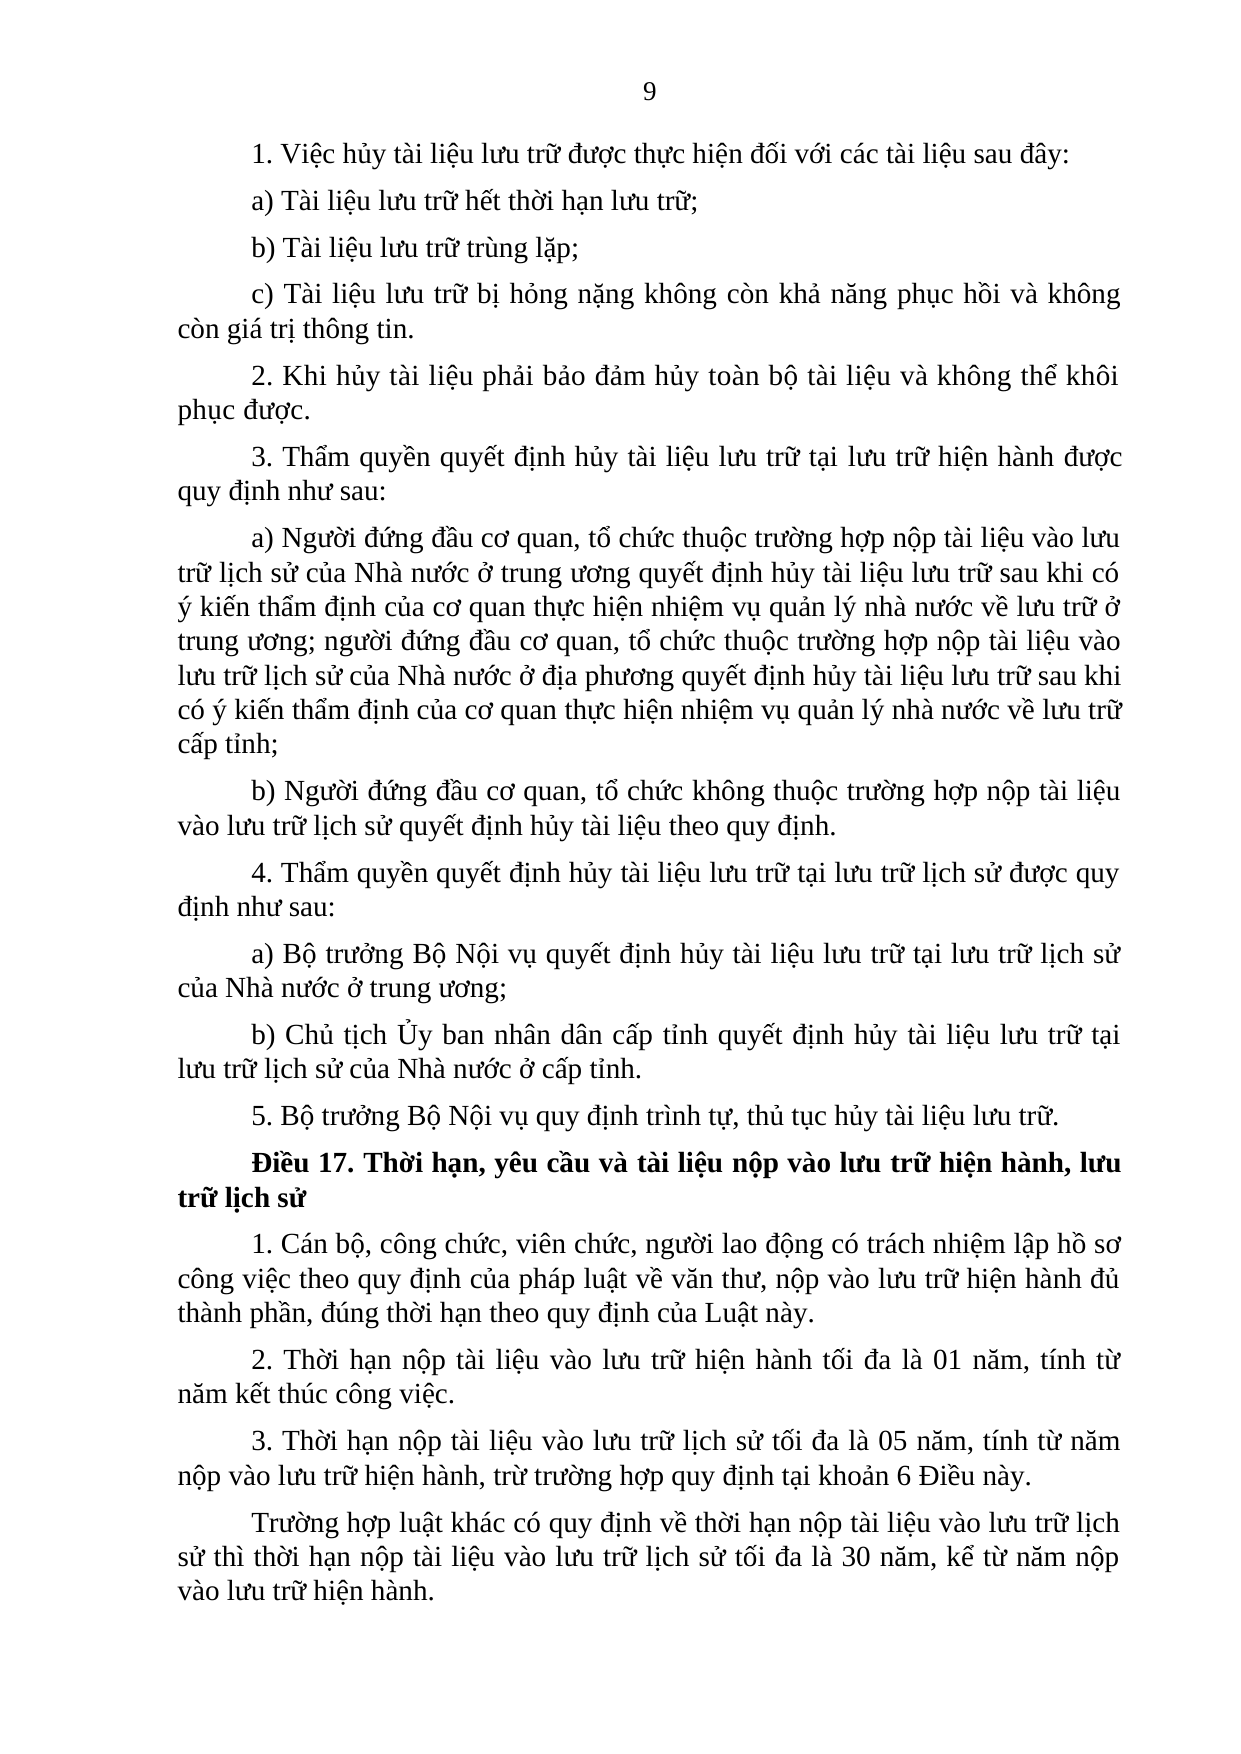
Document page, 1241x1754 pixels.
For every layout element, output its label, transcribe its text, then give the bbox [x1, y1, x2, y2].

text 1. Cán bộ, công chức, viên chức, người lao động có trách nhiệm lập hồ sơ công việc theo quy định của pháp luật về văn thư, nộp vào lưu trữ hiện hành đủ thành phần, đúng thời hạn theo quy định của Luật này. [177, 1226, 1122, 1329]
text 2. Thời hạn nộp tài liệu vào lưu trữ hiện hành tối đa là 01 năm, tính từ năm kết thúc công việc. [177, 1342, 1122, 1411]
text 3. Thẩm quyền quyết định hủy tài liệu lưu trữ tại lưu trữ hiện hành được quy định như sau: [177, 439, 1122, 508]
text 1. Việc hủy tài liệu lưu trữ được thực hiện đối với các tài liệu sau đây: [177, 136, 1122, 170]
text c) Tài liệu lưu trữ bị hỏng nặng không còn khả năng phục hồi và không còn giá trị thông tin. [177, 276, 1122, 345]
text b) Chủ tịch Ủy ban nhân dân cấp tỉnh quyết định hủy tài liệu lưu trữ tại lưu trữ lịch sử của Nhà nước ở cấp tỉnh. [177, 1017, 1122, 1086]
text 3. Thời hạn nộp tài liệu vào lưu trữ lịch sử tối đa là 05 năm, tính từ năm nộp vào lưu trữ hiện hành, trừ trường hợp quy định tại khoản 6 Điều này. [177, 1423, 1122, 1492]
text a) Tài liệu lưu trữ hết thời hạn lưu trữ; [177, 183, 1122, 217]
subtitle Điều 17. Thời hạn, yêu cầu và tài liệu nộp vào lưu trữ hiện hành, lưu trữ lịch sử [177, 1145, 1122, 1214]
text Trường hợp luật khác có quy định về thời hạn nộp tài liệu vào lưu trữ lịch sử thì thời hạn nộp tài liệu vào lưu trữ lịch sử tối đa là 30 năm, kể từ năm nộp vào lưu trữ hiện hành. [177, 1504, 1122, 1608]
text 4. Thẩm quyền quyết định hủy tài liệu lưu trữ tại lưu trữ lịch sử được quy định như sau: [177, 854, 1122, 923]
text a) Người đứng đầu cơ quan, tổ chức thuộc trường hợp nộp tài liệu vào lưu trữ lịch sử của Nhà nước ở trung ương quyết định hủy tài liệu lưu trữ sau khi có ý kiến thẩm định của cơ quan thực hiện nhiệm vụ quản lý nhà nước về lưu trữ ở trung ương; người đứng đầu cơ quan, tổ chức thuộc trường hợp nộp tài liệu vào lưu trữ lịch sử của Nhà nước ở địa phương quyết định hủy tài liệu lưu trữ sau khi có ý kiến thẩm định của cơ quan thực hiện nhiệm vụ quản lý nhà nước về lưu trữ cấp tỉnh; [177, 520, 1122, 761]
text b) Người đứng đầu cơ quan, tổ chức không thuộc trường hợp nộp tài liệu vào lưu trữ lịch sử quyết định hủy tài liệu theo quy định. [177, 773, 1122, 842]
text 5. Bộ trưởng Bộ Nội vụ quy định trình tự, thủ tục hủy tài liệu lưu trữ. [177, 1098, 1122, 1133]
text b) Tài liệu lưu trữ trùng lặp; [177, 229, 1122, 264]
text 2. Khi hủy tài liệu phải bảo đảm hủy toàn bộ tài liệu và không thể khôi phục được. [177, 358, 1122, 426]
text a) Bộ trưởng Bộ Nội vụ quyết định hủy tài liệu lưu trữ tại lưu trữ lịch sử của Nhà nước ở trung ương; [177, 936, 1122, 1004]
